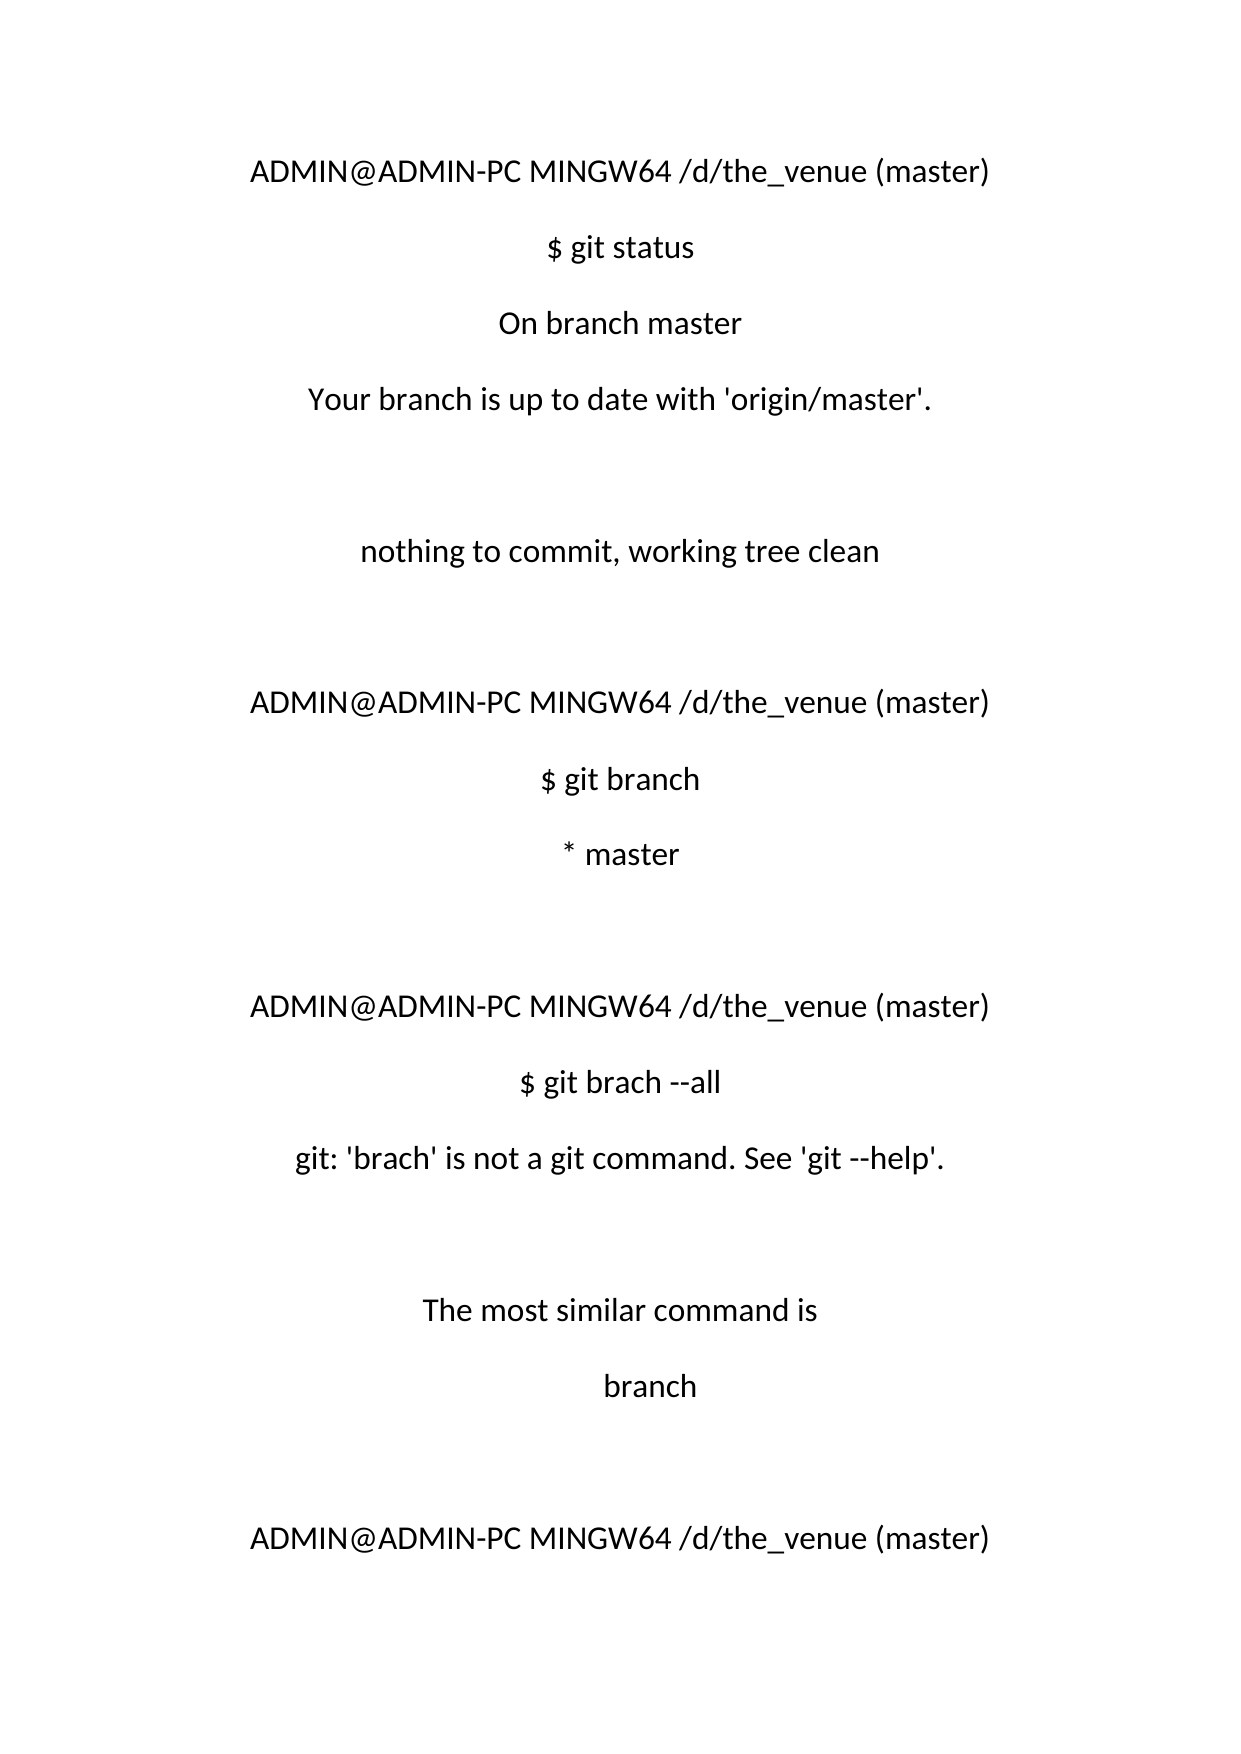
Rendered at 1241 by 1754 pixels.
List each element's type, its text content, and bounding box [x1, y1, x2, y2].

text ADMIN@ADMIN-PC MINGW64 /d/the_venue (master) [155, 1517, 1086, 1558]
text git: 'brach' is not a git command. See 'git --help'. [155, 1137, 1086, 1178]
text $ git status [155, 226, 1086, 267]
text ADMIN@ADMIN-PC MINGW64 /d/the_venue (master) [155, 150, 1086, 191]
text ADMIN@ADMIN-PC MINGW64 /d/the_venue (master) [155, 985, 1086, 1026]
text ADMIN@ADMIN-PC MINGW64 /d/the_venue (master) [155, 682, 1086, 722]
text Your branch is up to date with 'origin/master'. [155, 378, 1086, 418]
text On branch master [155, 302, 1086, 343]
text branch [155, 1365, 1086, 1406]
text The most similar command is [155, 1289, 1086, 1330]
text nothing to commit, working tree clean [155, 530, 1086, 570]
text $ git branch [155, 757, 1086, 798]
text $ git brach --all [155, 1061, 1086, 1102]
text * master [155, 833, 1086, 874]
